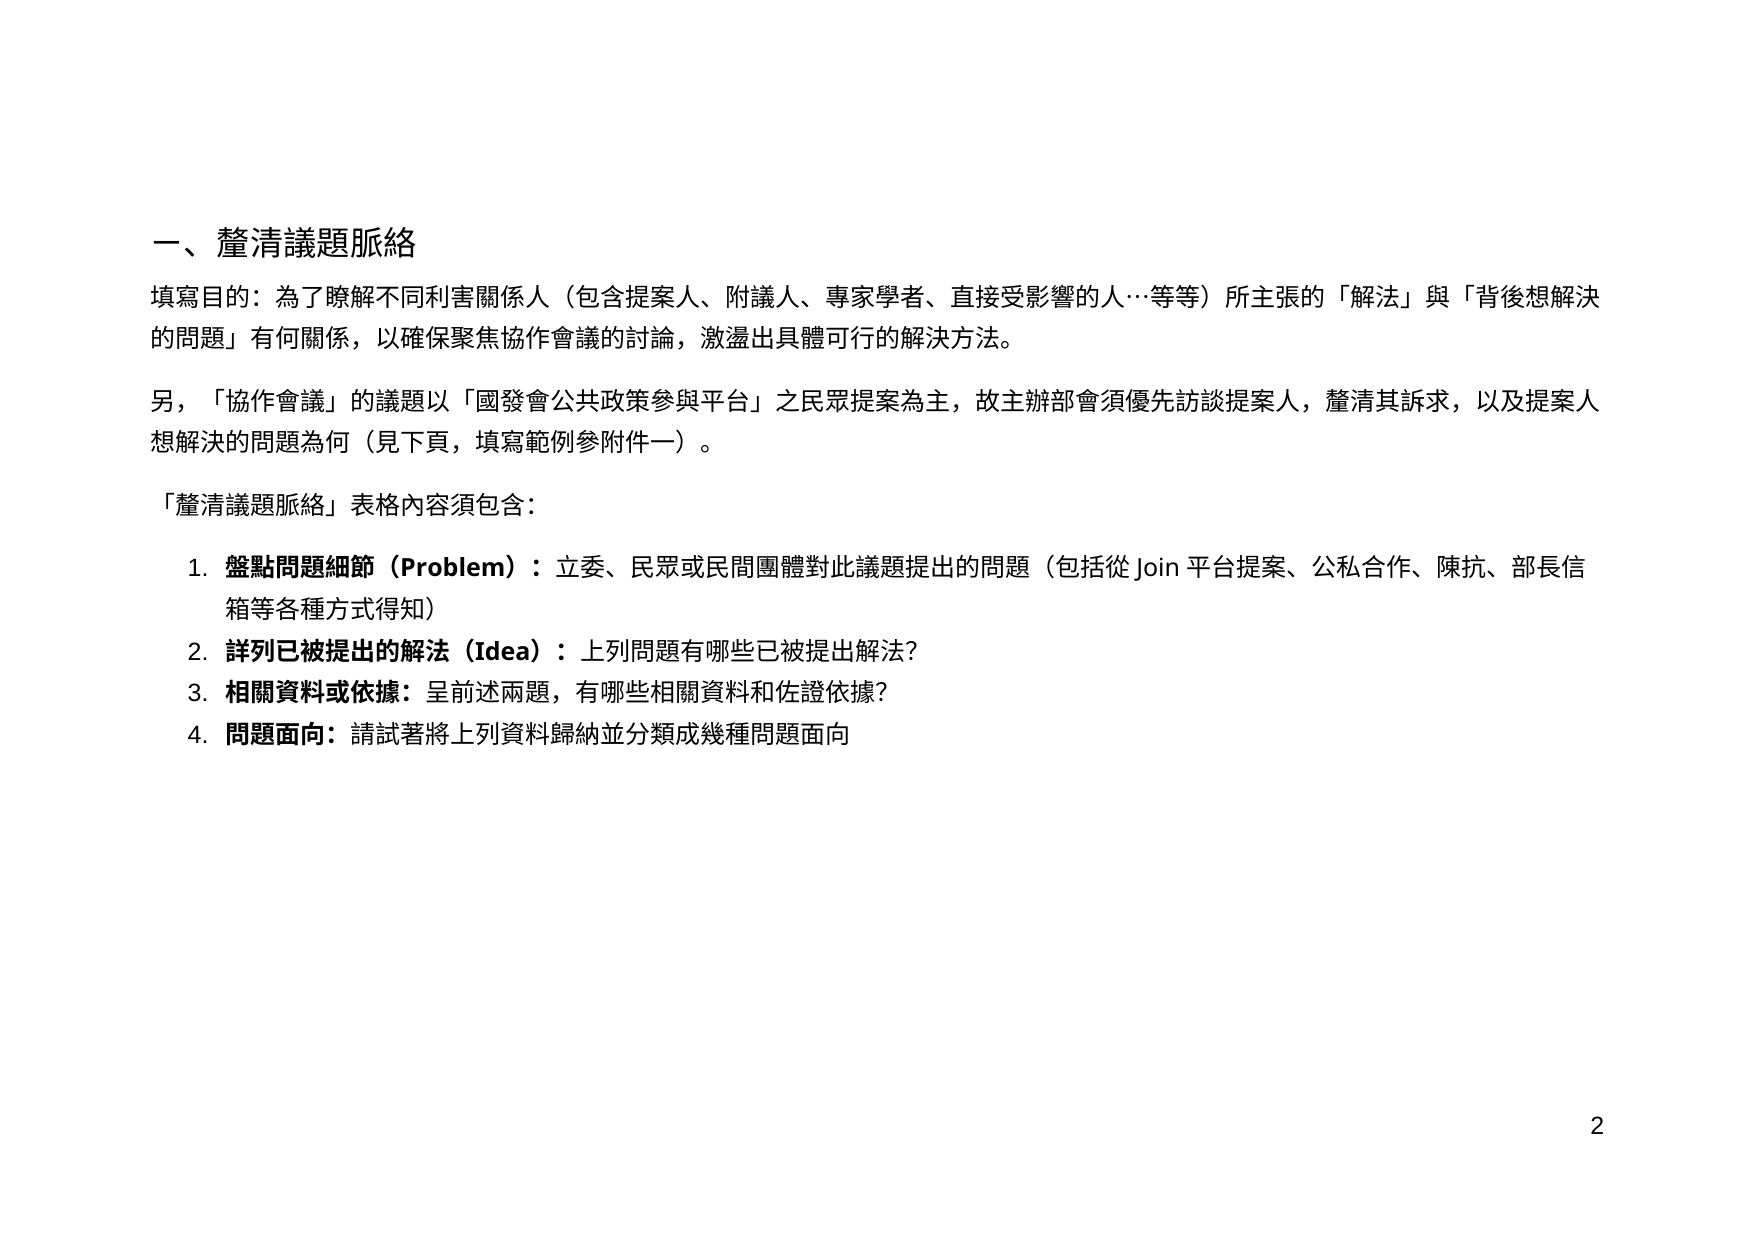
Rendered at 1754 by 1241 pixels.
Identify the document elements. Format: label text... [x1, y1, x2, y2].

list 問題面向：請試著將上列資料歸納並分類成幾種問題面向 [187, 714, 1604, 751]
subtitle ㄧ、釐清議題脈絡 [150, 216, 1604, 264]
text 「釐清議題脈絡」表格內容須包含： [150, 485, 1604, 522]
list 盤點問題細節（Problem）：立委、民眾或民間團體對此議題提出的問題（包括從 Join 平台提案、公私合作、陳抗、部長信箱等各種方式得知） [187, 548, 1604, 626]
list 相關資料或依據：呈前述兩題，有哪些相關資料和佐證依據？ [187, 673, 1604, 709]
text 另，「協作會議」的議題以「國發會公共政策參與平台」之民眾提案為主，故主辦部會須優先訪談提案人，釐清其訴求，以及提案人想解決的問題為何（見下頁，填寫範例參附件一）。 [150, 381, 1604, 459]
list 詳列已被提出的解法（Idea）：上列問題有哪些已被提出解法？ [187, 631, 1604, 667]
text 填寫目的：為了瞭解不同利害關係人（包含提案人、附議人、專家學者、直接受影響的人…等等）所主張的「解法」與「背後想解決的問題」有何關係，以確保聚焦協作會議的討論，激盪出具體可行的解決方法。 [150, 277, 1604, 355]
